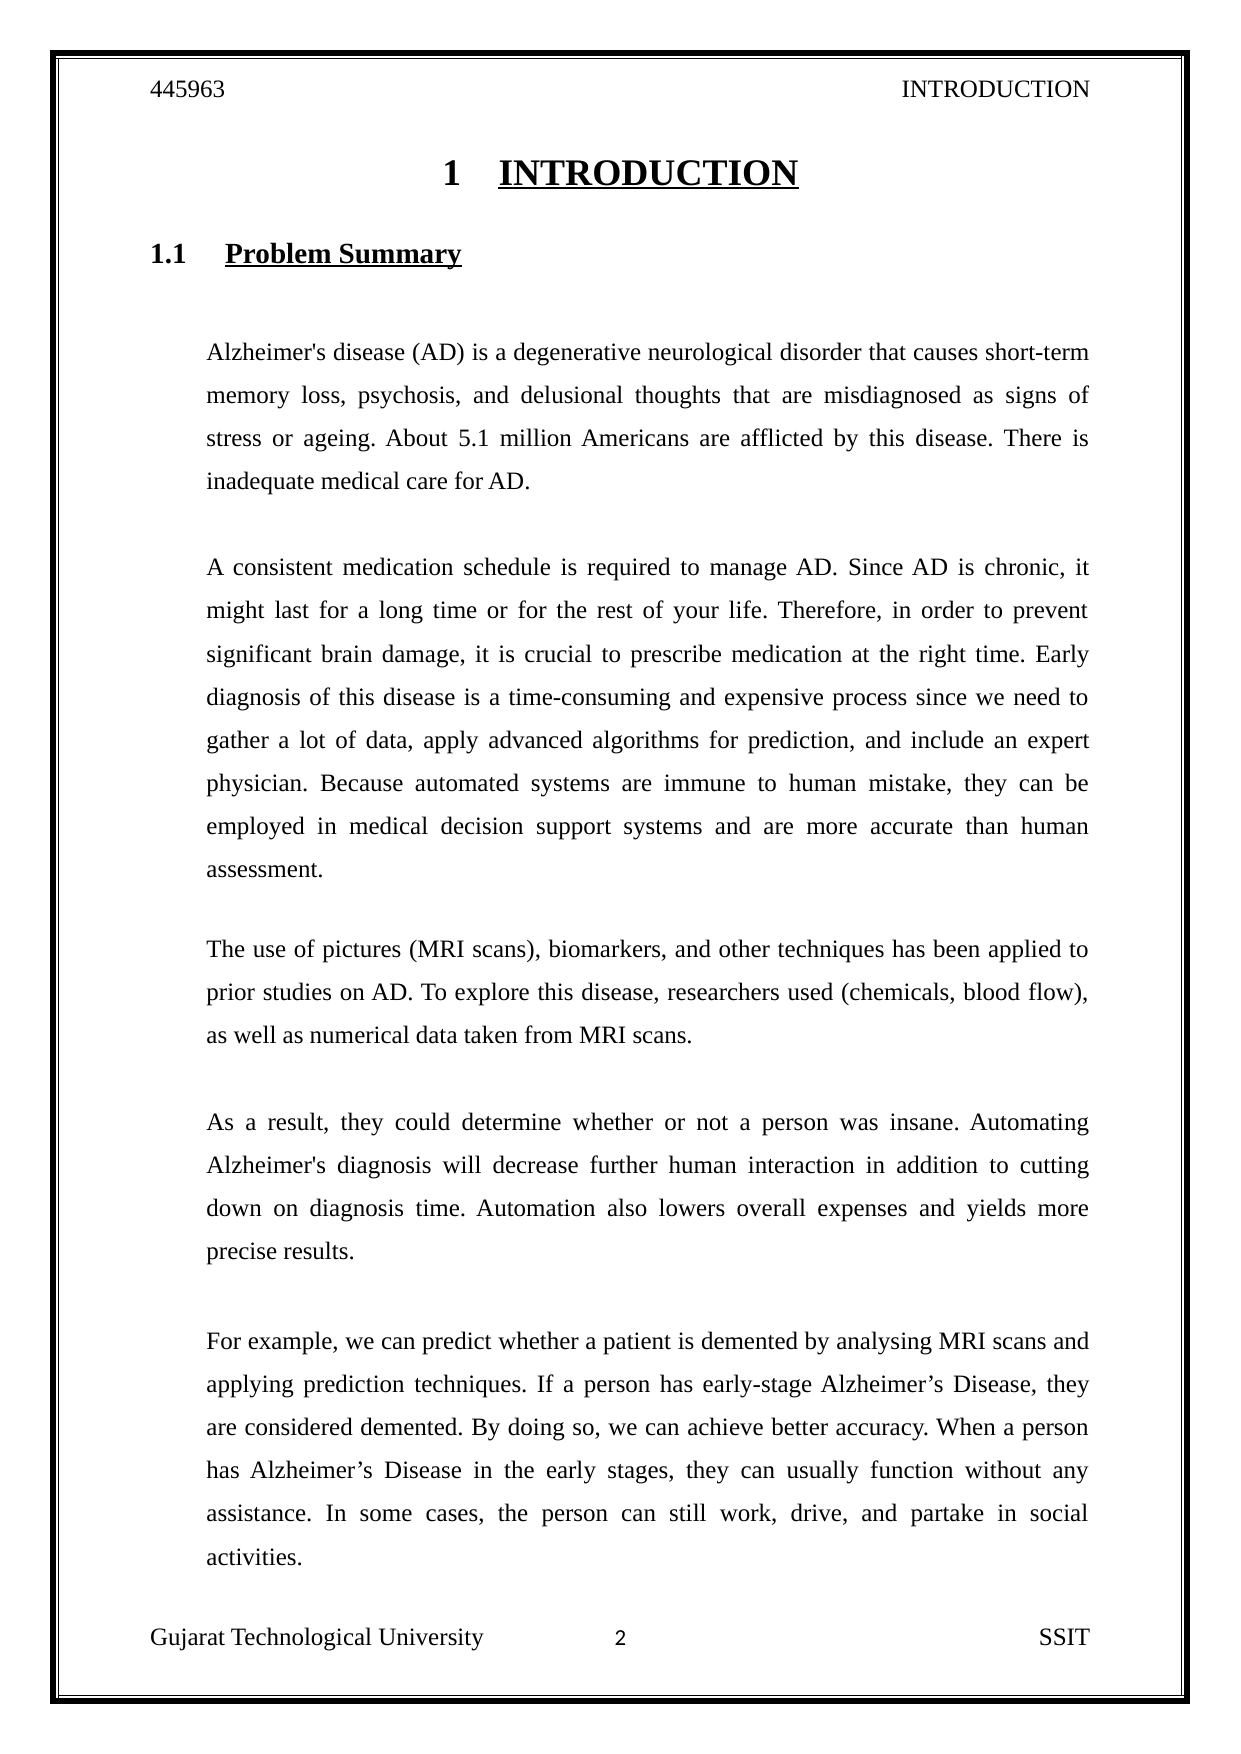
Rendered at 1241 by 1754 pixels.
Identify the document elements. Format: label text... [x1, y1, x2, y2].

list Alzheimer's disease (AD) is a degenerative neurological disorder that causes short-term memory loss, psychosis, and delusional thoughts that are misdiagnosed as signs of stress or ageing. About 5.1 million Americans are afflicted by this disease. There is inadequate medical care for AD. [206, 337, 1090, 495]
list A consistent medication schedule is required to manage AD. Since AD is chronic, it might last for a long time or for the rest of your life. Therefore, in order to prevent significant brain damage, it is crucial to prescribe medication at the right time. Early diagnosis of this disease is a time-consuming and expensive process since we need to gather a lot of data, apply advanced algorithms for prediction, and include an expert physician. Because automated systems are immune to human mistake, they can be employed in medical decision support systems and are more accurate than human assessment. [206, 552, 1090, 883]
list Problem Summary [150, 236, 1090, 270]
list As a result, they could determine whether or not a person was insane. Automating Alzheimer's diagnosis will decrease further human interaction in addition to cutting down on diagnosis time. Automation also lowers overall expenses and yields more precise results. [206, 1107, 1090, 1265]
list For example, we can predict whether a patient is demented by analysing MRI scans and applying prediction techniques. If a person has early-stage Alzheimer’s Disease, they are considered demented. By doing so, we can achieve better accuracy. When a person has Alzheimer’s Disease in the early stages, they can usually function without any assistance. In some cases, the person can still work, drive, and partake in social activities. [206, 1326, 1090, 1570]
list INTRODUCTION [150, 150, 1090, 193]
list The use of pictures (MRI scans), biomarkers, and other techniques has been applied to prior studies on AD. To explore this disease, researchers used (chemicals, blood flow), as well as numerical data taken from MRI scans. [206, 934, 1090, 1049]
